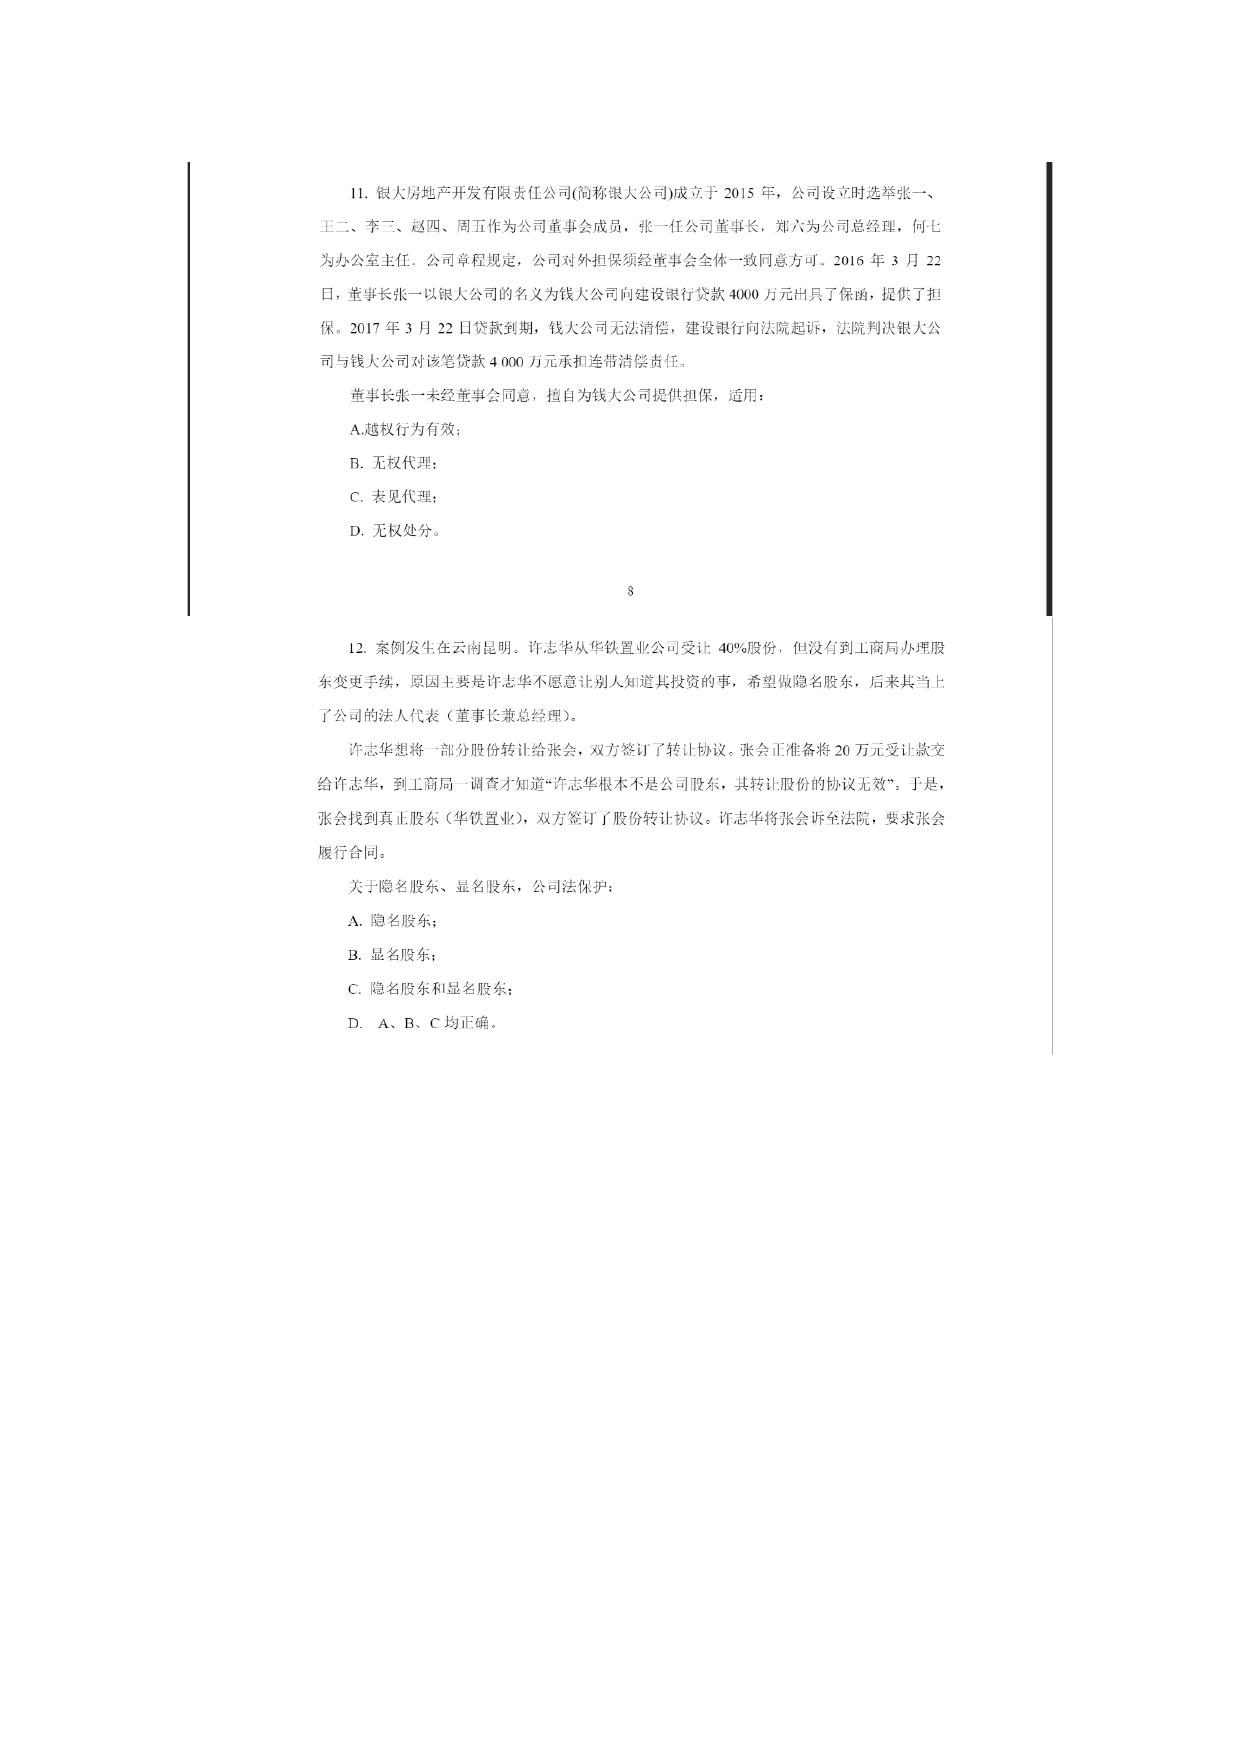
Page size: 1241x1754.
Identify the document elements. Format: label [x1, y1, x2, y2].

picture [187, 162, 1053, 616]
picture [187, 617, 1053, 1055]
